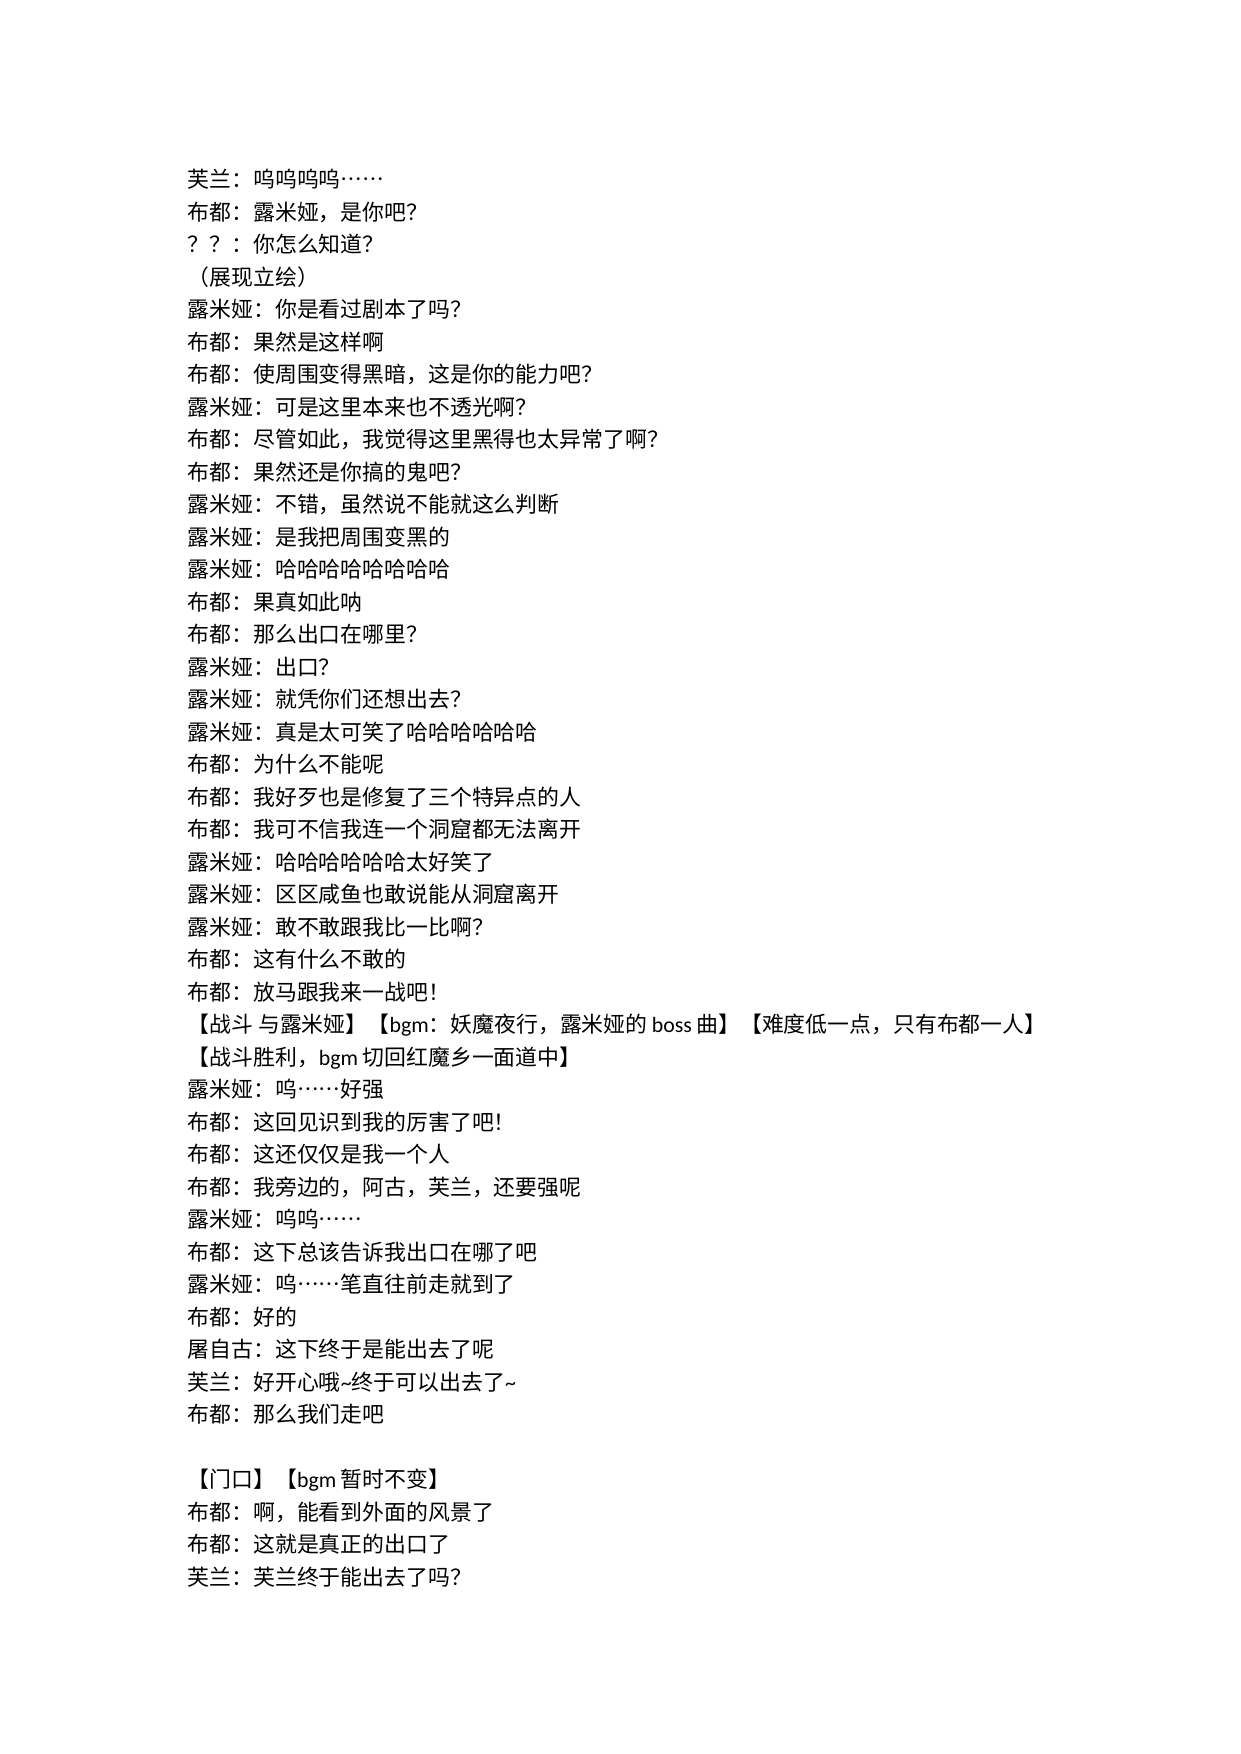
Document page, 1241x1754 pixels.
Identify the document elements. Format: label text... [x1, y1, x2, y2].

text 布都：露米娅，是你吧？ [187, 194, 1053, 227]
text 布都：那么我们走吧 [187, 1397, 1053, 1429]
text ？？：你怎么知道？ [187, 227, 1053, 259]
text 布都：这就是真正的出口了 [187, 1527, 1053, 1559]
text 露米娅：真是太可笑了哈哈哈哈哈哈 [187, 714, 1053, 747]
text 露米娅：你是看过剧本了吗？ [187, 292, 1053, 324]
text 布都：那么出口在哪里？ [187, 617, 1053, 649]
text 露米娅：就凭你们还想出去？ [187, 682, 1053, 714]
text 布都：这回见识到我的厉害了吧！ [187, 1104, 1053, 1137]
text 露米娅：敢不敢跟我比一比啊？ [187, 909, 1053, 942]
text 露米娅：哈哈哈哈哈哈哈哈 [187, 552, 1053, 584]
text 布都：尽管如此，我觉得这里黑得也太异常了啊？ [187, 422, 1053, 454]
text 露米娅：呜……好强 [187, 1072, 1053, 1104]
text 布都：为什么不能呢 [187, 747, 1053, 779]
text 布都：啊，能看到外面的风景了 [187, 1494, 1053, 1527]
text 布都：果然是这样啊 [187, 324, 1053, 357]
text 布都：果真如此呐 [187, 584, 1053, 617]
text 芙兰：呜呜呜呜…… [187, 162, 1053, 194]
text 芙兰：芙兰终于能出去了吗？ [187, 1559, 1053, 1592]
text 芙兰：好开心哦~终于可以出去了~ [187, 1364, 1053, 1397]
text 露米娅：哈哈哈哈哈哈太好笑了 [187, 844, 1053, 877]
text 布都：这下总该告诉我出口在哪了吧 [187, 1234, 1053, 1267]
text 布都：好的 [187, 1299, 1053, 1332]
text 布都：使周围变得黑暗，这是你的能力吧？ [187, 357, 1053, 389]
text 露米娅：呜呜…… [187, 1202, 1053, 1234]
text 布都：这有什么不敢的 [187, 942, 1053, 974]
text 【战斗胜利，bgm切回红魔乡一面道中】 [187, 1039, 1053, 1072]
text 露米娅：可是这里本来也不透光啊？ [187, 389, 1053, 422]
text （展现立绘） [187, 259, 1053, 292]
text 【战斗 与露米娅】【bgm：妖魔夜行，露米娅的boss曲】【难度低一点，只有布都一人】 [187, 1007, 1053, 1039]
text 露米娅：不错，虽然说不能就这么判断 [187, 487, 1053, 519]
text 布都：我旁边的，阿古，芙兰，还要强呢 [187, 1169, 1053, 1202]
text 露米娅：是我把周围变黑的 [187, 519, 1053, 552]
text 露米娅：呜……笔直往前走就到了 [187, 1267, 1053, 1299]
text 布都：我可不信我连一个洞窟都无法离开 [187, 812, 1053, 844]
text 屠自古：这下终于是能出去了呢 [187, 1332, 1053, 1364]
text 露米娅：区区咸鱼也敢说能从洞窟离开 [187, 877, 1053, 909]
text 露米娅：出口？ [187, 649, 1053, 682]
text 布都：放马跟我来一战吧！ [187, 974, 1053, 1007]
text 【门口】【bgm暂时不变】 [187, 1462, 1053, 1494]
text 布都：果然还是你搞的鬼吧？ [187, 454, 1053, 487]
text 布都：我好歹也是修复了三个特异点的人 [187, 779, 1053, 812]
text 布都：这还仅仅是我一个人 [187, 1137, 1053, 1169]
